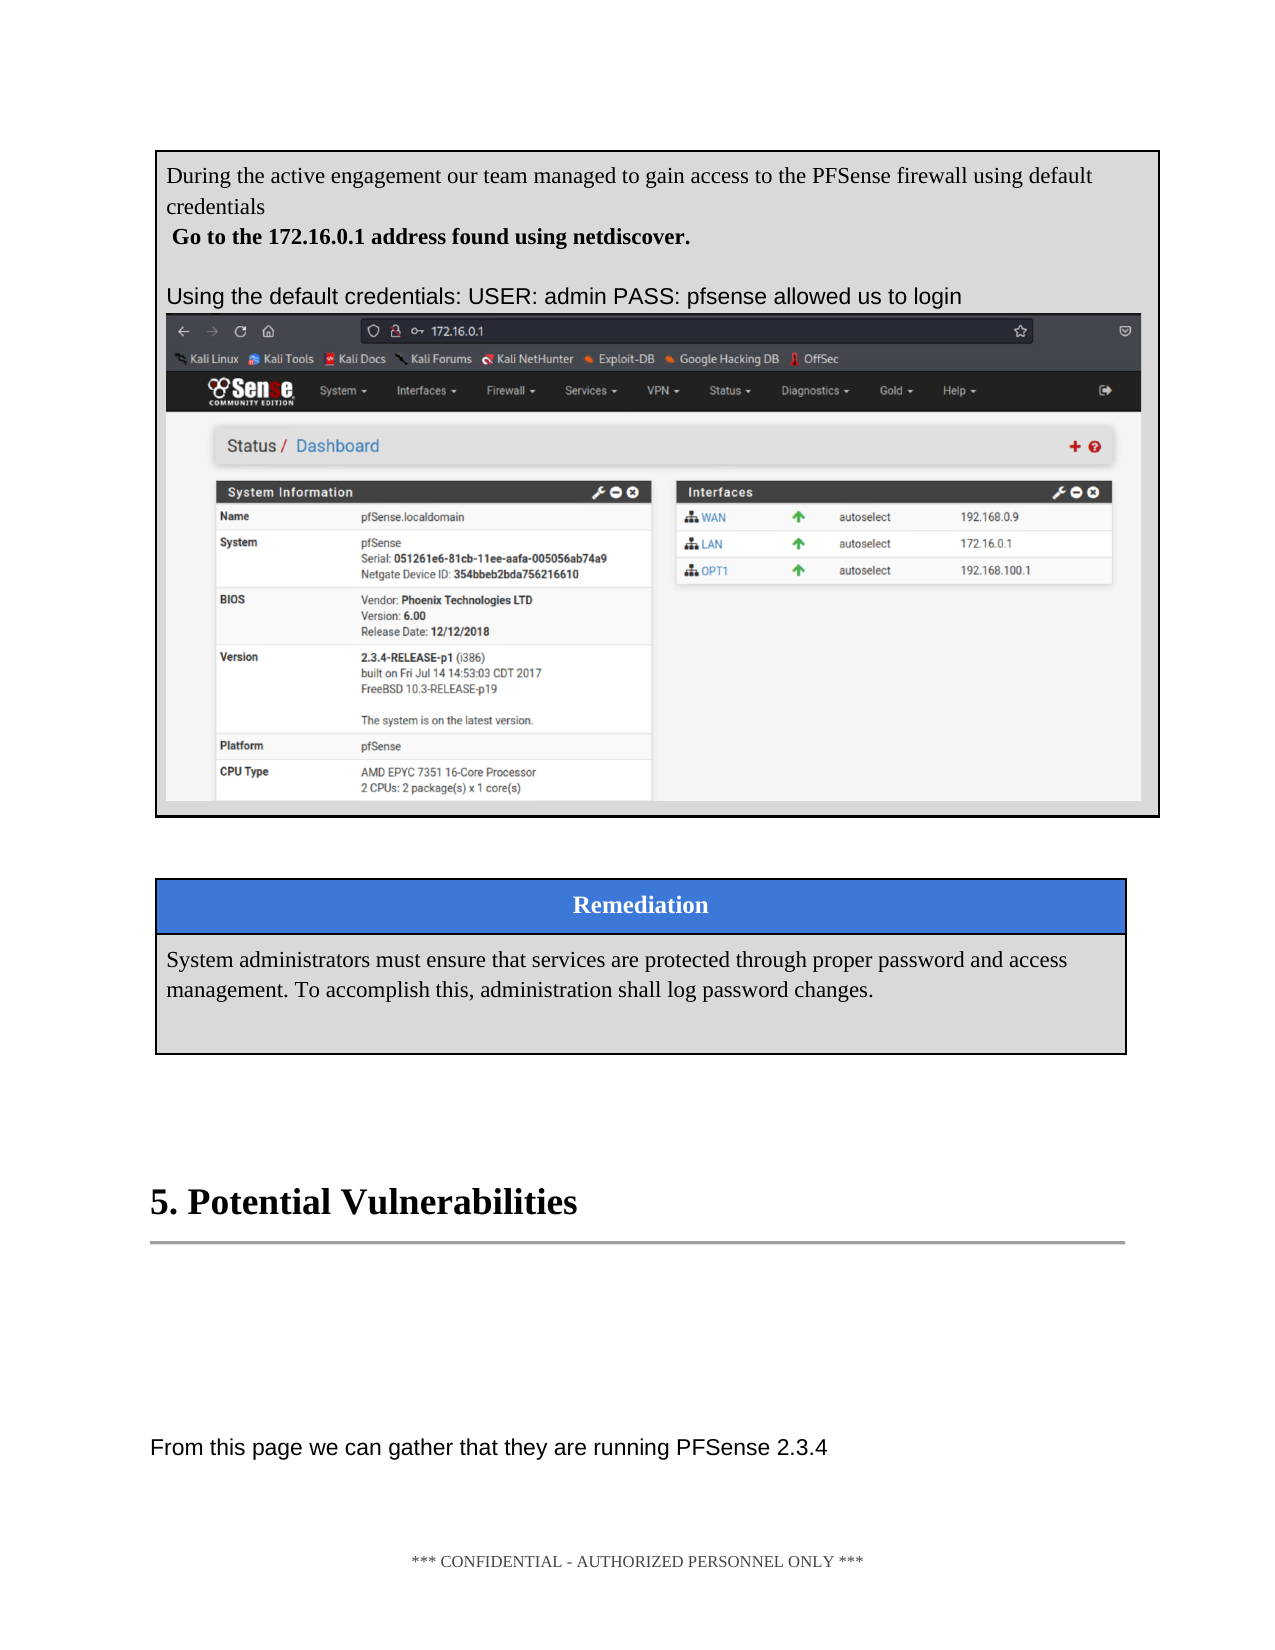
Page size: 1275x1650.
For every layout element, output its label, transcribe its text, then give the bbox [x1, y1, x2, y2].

table_header Remediation [157, 880, 1125, 933]
table_cell During the active engagement our team managed to gain access to the PFSense firewall using default credentials Go to the 172.16.0.1 address found using netdiscover. Using the default credentials: USER: admin PASS: pfsense allowed us to login [157, 152, 1158, 815]
picture [166, 313, 1142, 801]
text From this page we can gather that they are running PFSense 2.3.4 [150, 1433, 1125, 1460]
subtitle 5. Potential Vulnerabilities [150, 1179, 1125, 1222]
table_cell System administrators must ensure that services are protected through proper password and access management. To accomplish this, administration shall log password changes. [157, 935, 1125, 1053]
